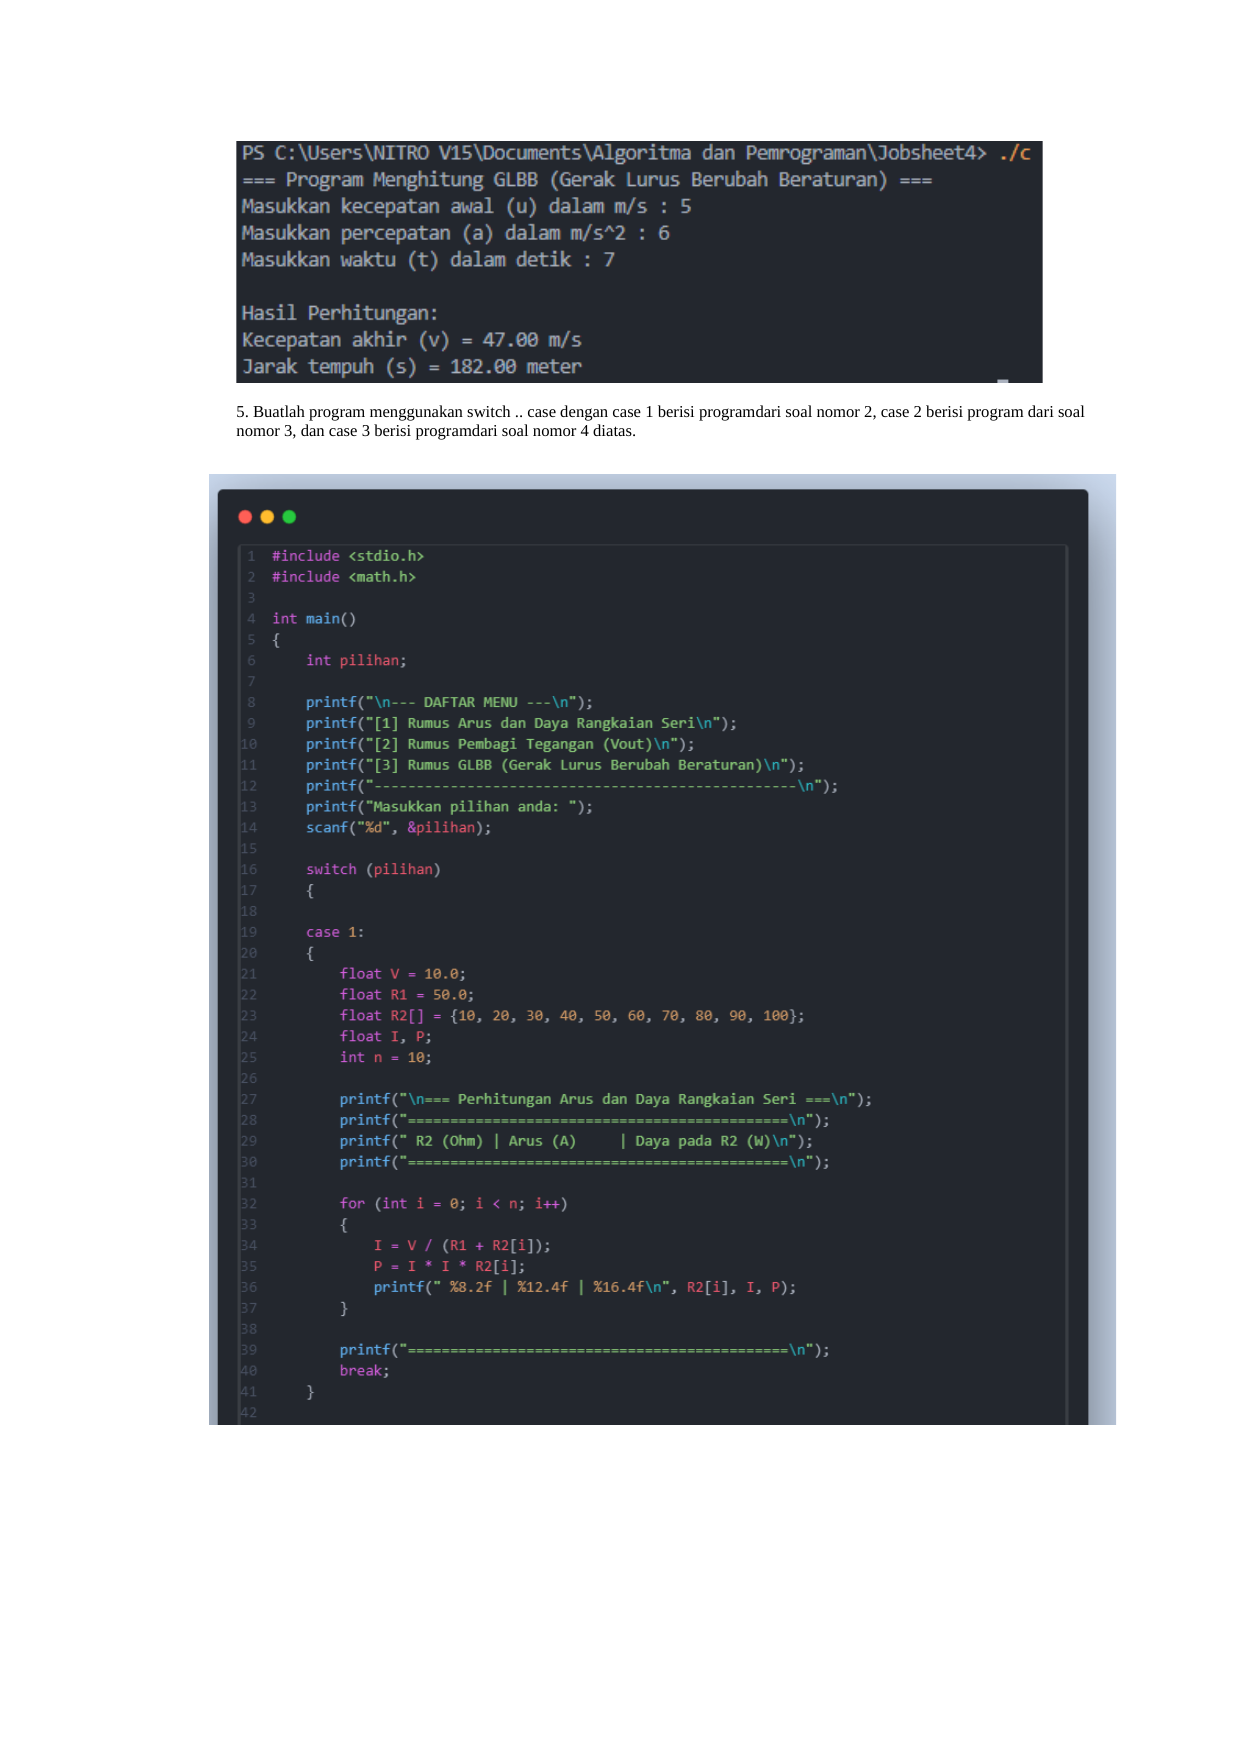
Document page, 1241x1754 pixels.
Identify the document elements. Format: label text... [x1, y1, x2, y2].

text 5. Buatlah program menggunakan switch .. case dengan case 1 berisi programdari soal nomor 2, case 2 berisi program dari soal nomor 3, dan case 3 berisi programdari soal nomor 4 diatas. [236, 401, 1122, 440]
picture [236, 141, 1043, 383]
picture [209, 474, 1117, 1425]
